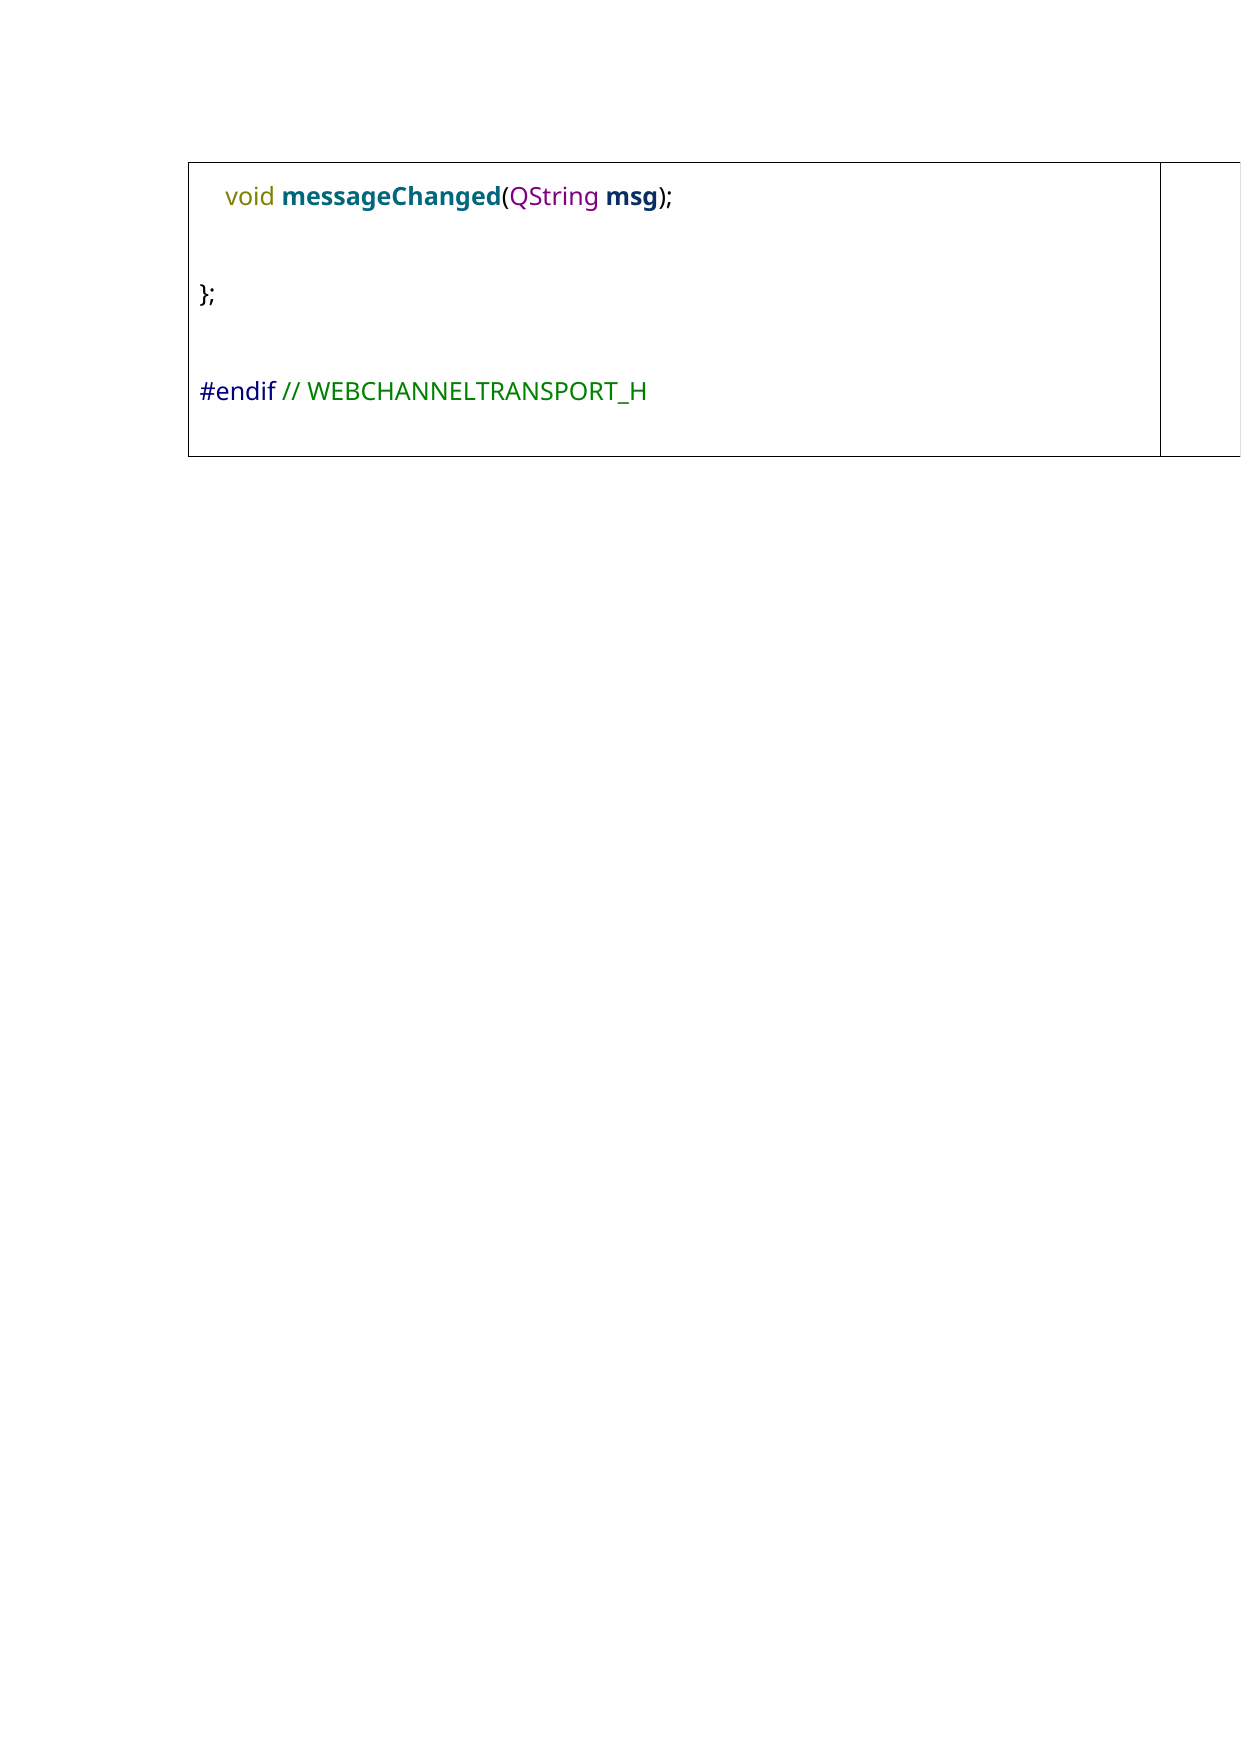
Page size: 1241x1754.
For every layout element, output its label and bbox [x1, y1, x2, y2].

table_cell [1161, 163, 1240, 456]
table_cell [189, 163, 1160, 456]
